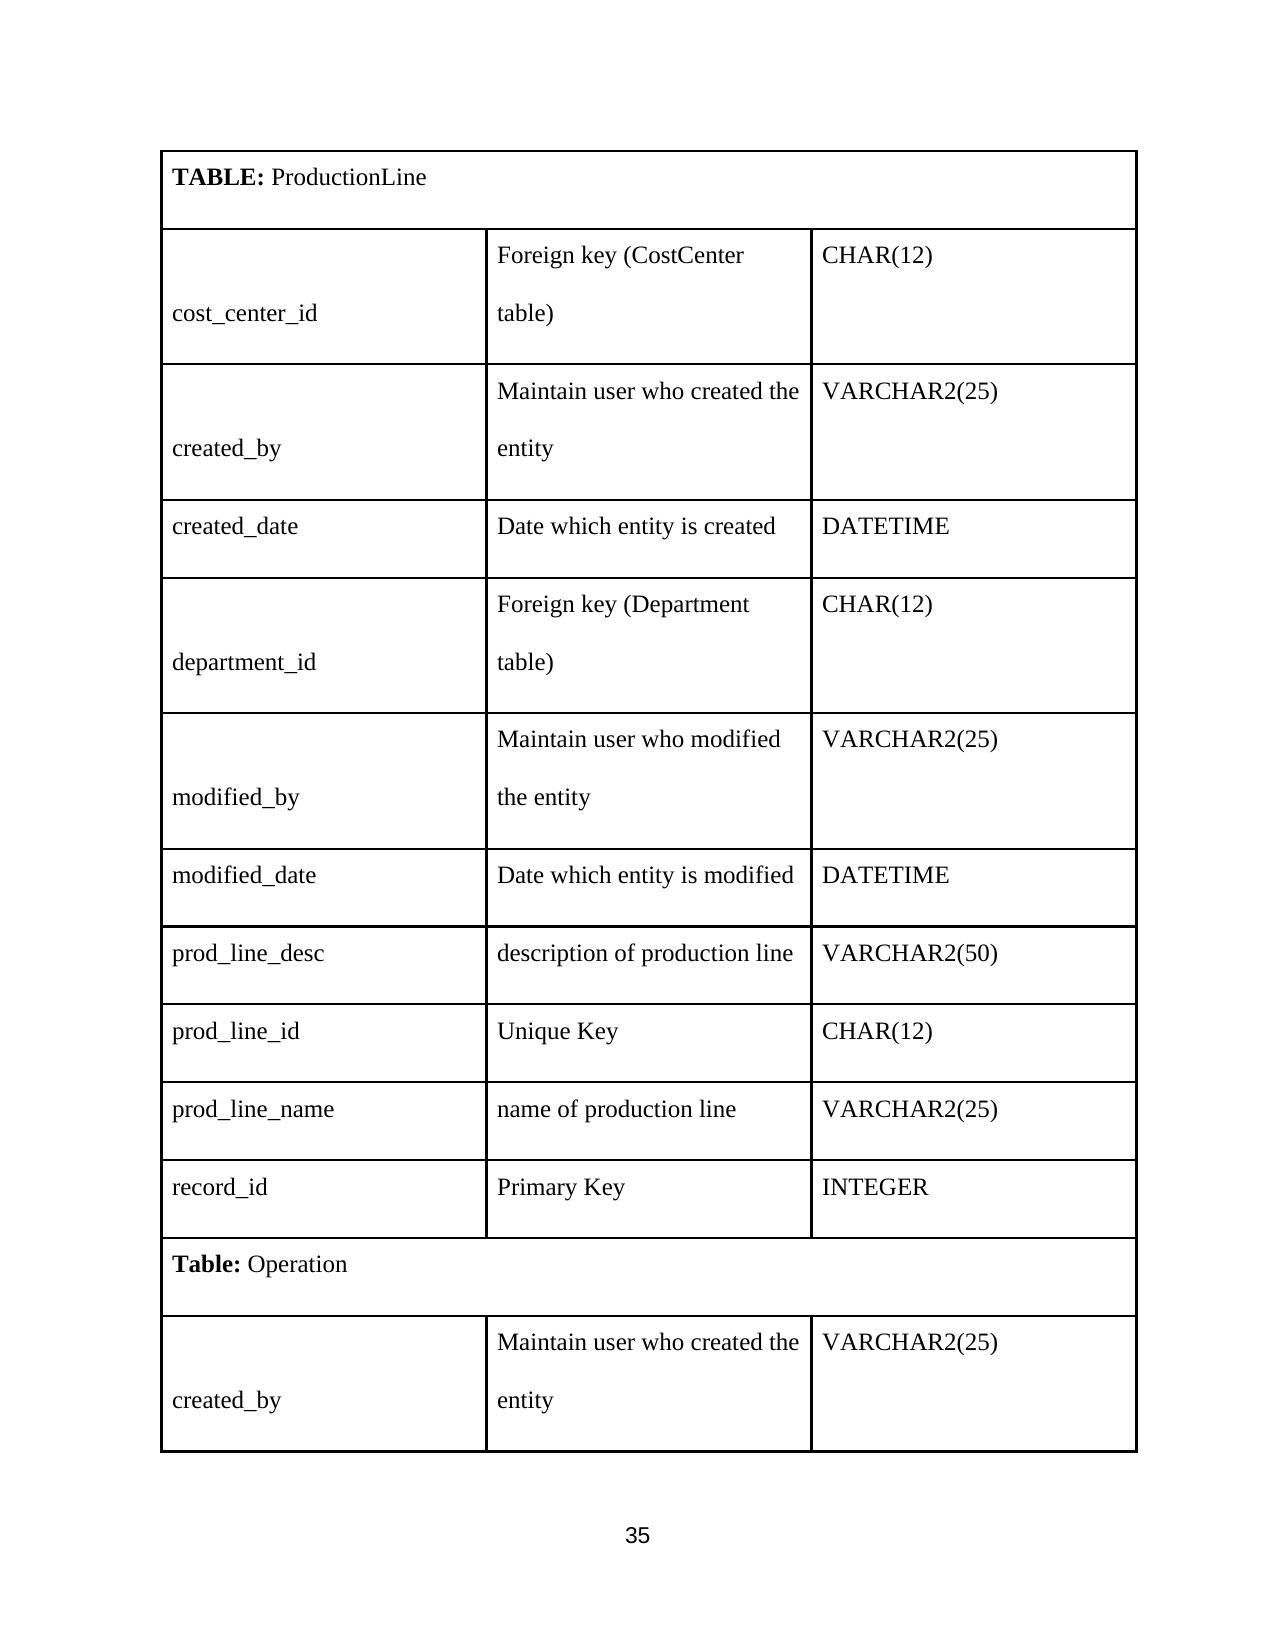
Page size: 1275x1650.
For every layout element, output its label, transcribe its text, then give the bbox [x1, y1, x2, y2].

table_cell name of production line [488, 1083, 810, 1159]
table_cell Foreign key (CostCenter table) [488, 230, 810, 363]
table_cell Maintain user who created the entity [488, 1317, 810, 1450]
table_cell TABLE: ProductionLine [163, 152, 1135, 228]
table_cell Maintain user who created the entity [488, 365, 810, 499]
table_cell VARCHAR2(25) [813, 1317, 1135, 1450]
table_cell prod_line_desc [163, 928, 485, 1003]
table_cell Table: Operation [163, 1239, 1135, 1315]
table_cell prod_line_id [163, 1005, 485, 1081]
table_cell VARCHAR2(25) [813, 365, 1135, 499]
table_cell Date which entity is created [488, 501, 810, 577]
table_cell CHAR(12) [813, 1005, 1135, 1081]
table_cell record_id [163, 1161, 485, 1237]
table_cell modified_by [163, 714, 485, 847]
table_cell VARCHAR2(25) [813, 714, 1135, 847]
table_cell modified_date [163, 850, 485, 925]
table_cell INTEGER [813, 1161, 1135, 1237]
table_cell Unique Key [488, 1005, 810, 1081]
table_cell Primary Key [488, 1161, 810, 1237]
table_cell DATETIME [813, 850, 1135, 925]
table_cell DATETIME [813, 501, 1135, 577]
table_cell Date which entity is modified [488, 850, 810, 925]
table_cell VARCHAR2(25) [813, 1083, 1135, 1159]
table_cell Foreign key (Department table) [488, 579, 810, 712]
table_cell department_id [163, 579, 485, 712]
table_cell description of production line [488, 928, 810, 1003]
table_cell created_by [163, 1317, 485, 1450]
table_cell created_date [163, 501, 485, 577]
table_cell VARCHAR2(50) [813, 928, 1135, 1003]
table_cell CHAR(12) [813, 230, 1135, 363]
table_cell cost_center_id [163, 230, 485, 363]
table_cell prod_line_name [163, 1083, 485, 1159]
table_cell created_by [163, 365, 485, 499]
table_cell Maintain user who modified the entity [488, 714, 810, 847]
table_cell CHAR(12) [813, 579, 1135, 712]
